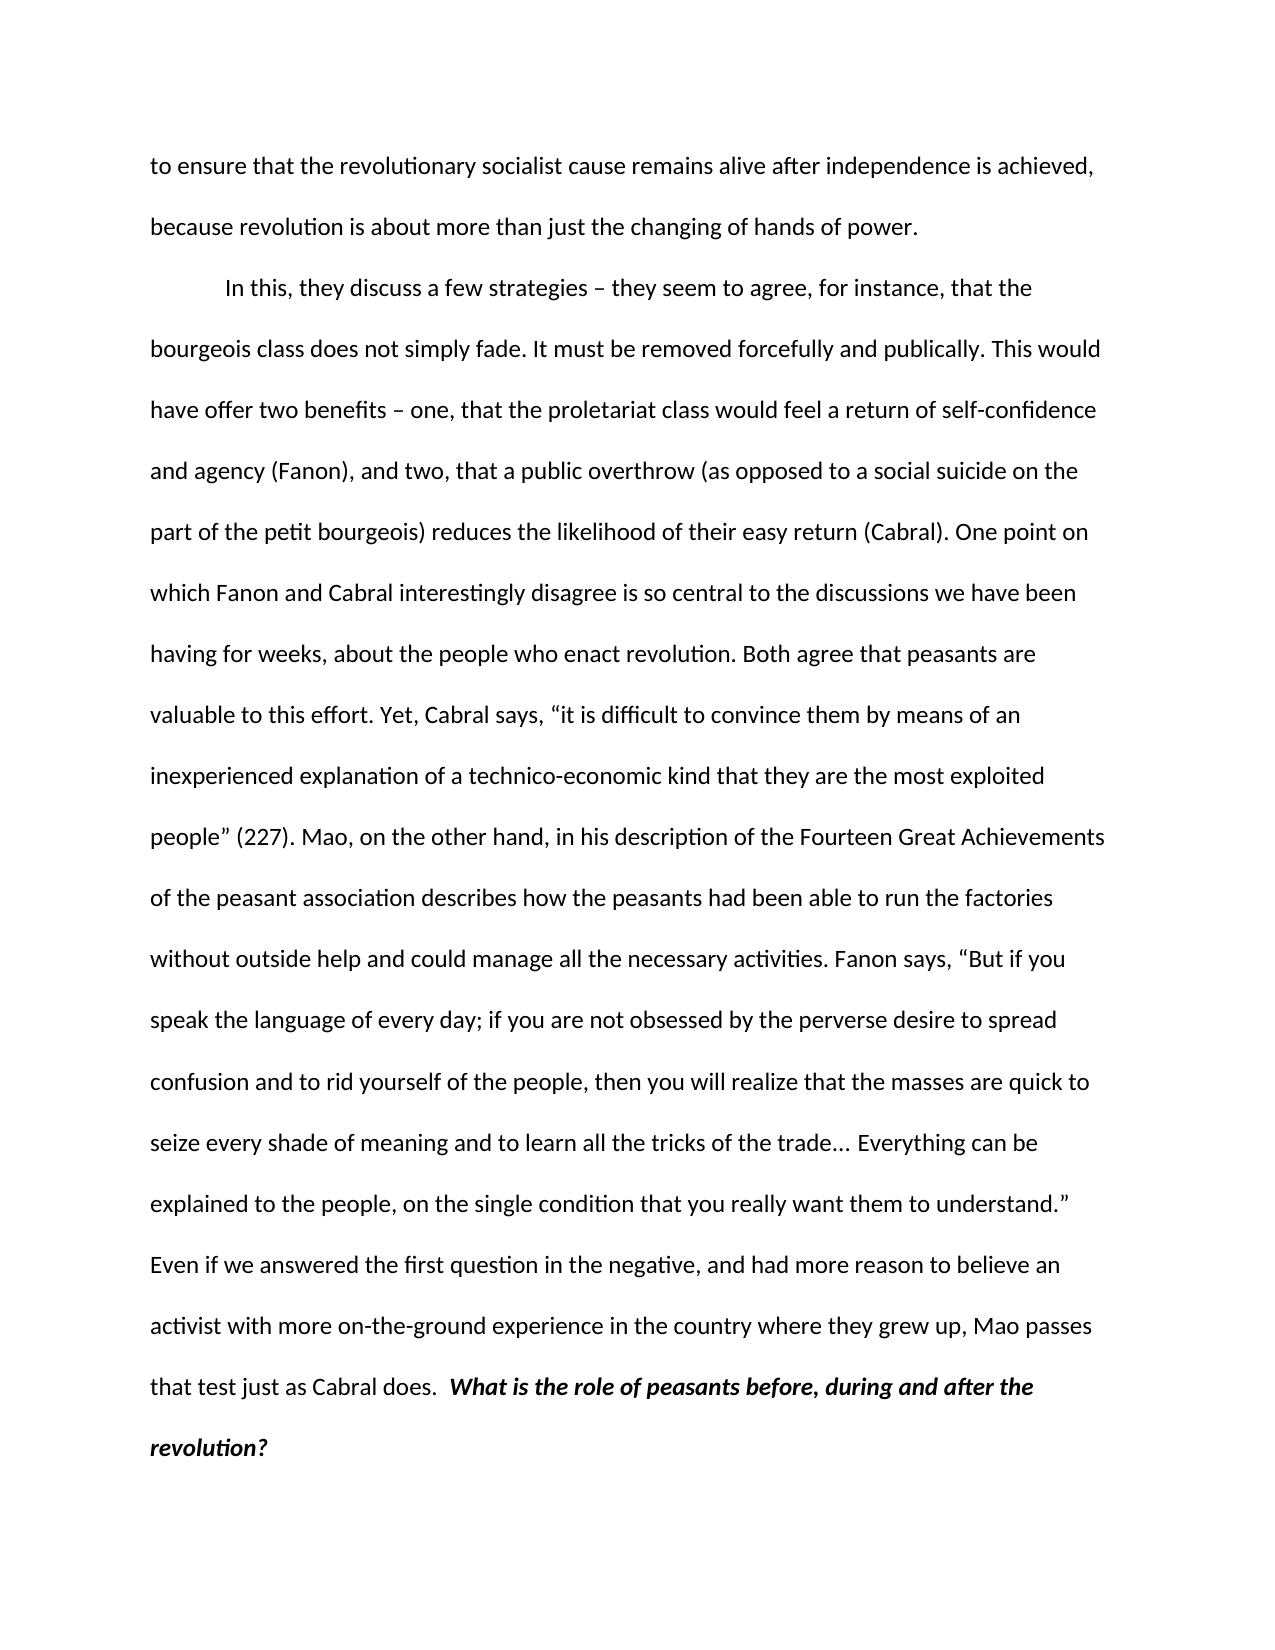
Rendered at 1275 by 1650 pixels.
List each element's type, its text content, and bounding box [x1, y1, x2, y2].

text In this, they discuss a few strategies – they seem to agree, for instance, that the bourgeois class does not simply fade. It must be removed forcefully and publically. This would have offer two benefits – one, that the proletariat class would feel a return of self-confidence and agency (Fanon), and two, that a public overthrow (as opposed to a social suicide on the part of the petit bourgeois) reduces the likelihood of their easy return (Cabral). One point on which Fanon and Cabral interestingly disagree is so central to the discussions we have been having for weeks, about the people who enact revolution. Both agree that peasants are valuable to this effort. Yet, Cabral says, “it is difficult to convince them by means of an inexperienced explanation of a technico-economic kind that they are the most exploited people” (227). Mao, on the other hand, in his description of the Fourteen Great Achievements of the peasant association describes how the peasants had been able to run the factories without outside help and could manage all the necessary activities. Fanon says, “But if you speak the language of every day; if you are not obsessed by the perverse desire to spread confusion and to rid yourself of the people, then you will realize that the masses are quick to seize every shade of meaning and to learn all the tricks of the trade... Everything can be explained to the people, on the single condition that you really want them to understand.” Even if we answered the first question in the negative, and had more reason to believe an activist with more on-the-ground experience in the country where they grew up, Mao passes that test just as Cabral does. What is the role of peasants before, during and after the revolution? [150, 272, 1125, 1462]
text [150, 150, 1125, 242]
